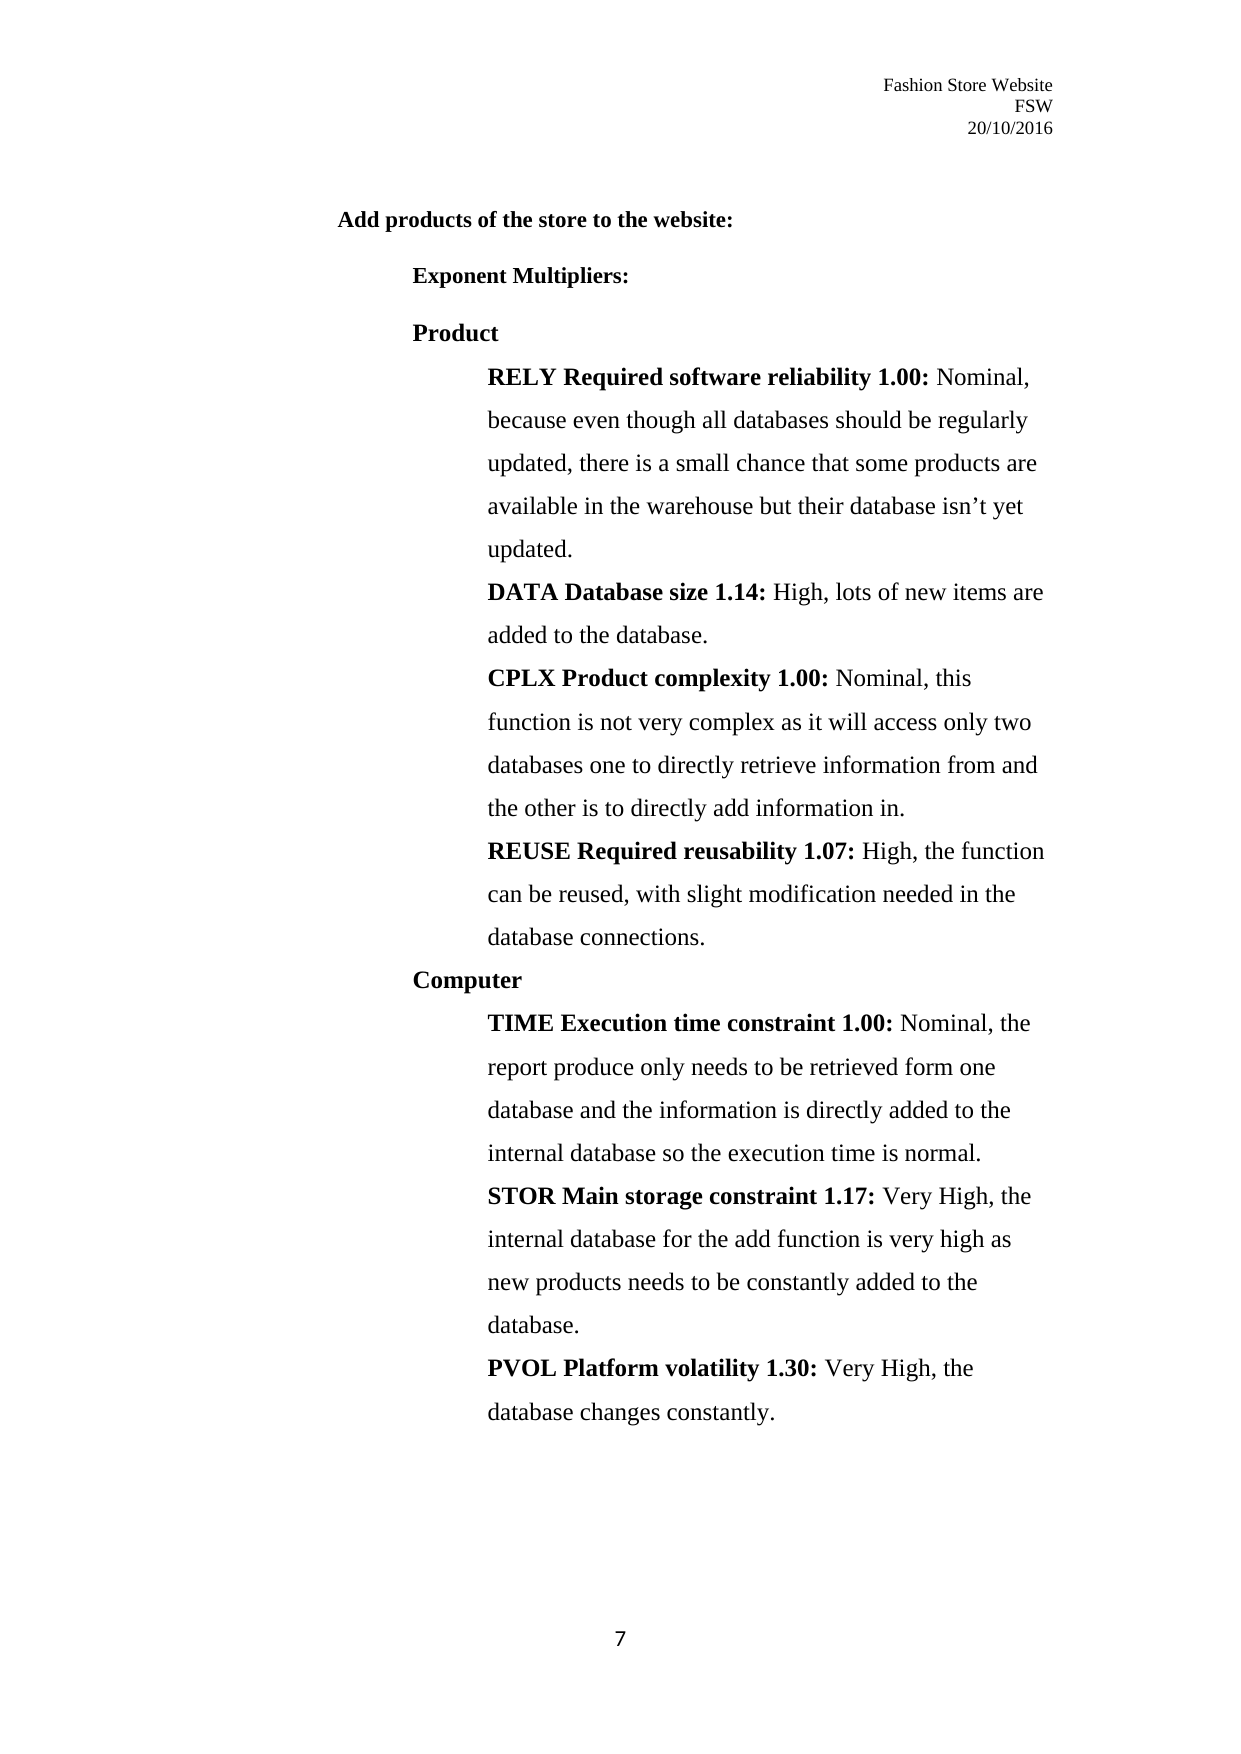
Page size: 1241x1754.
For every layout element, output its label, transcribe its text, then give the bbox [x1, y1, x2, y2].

text Product [412, 318, 1053, 347]
text Add products of the store to the website: [262, 206, 1053, 232]
text DATA Database size 1.14: High, lots of new items are added to the database. [487, 577, 1053, 649]
text REUSE Required reusability 1.07: High, the function can be reused, with slight modification needed in the database connections. [487, 836, 1053, 951]
text PVOL Platform volatility 1.30: Very High, the database changes constantly. [487, 1353, 1053, 1425]
text TIME Execution time constraint 1.00: Nominal, the report produce only needs to be retrieved form one database and the information is directly added to the internal database so the execution time is normal. [487, 1008, 1053, 1167]
text Computer [412, 965, 1053, 994]
text CPLX Product complexity 1.00: Nominal, this function is not very complex as it will access only two databases one to directly retrieve information from and the other is to directly add information in. [487, 663, 1053, 822]
text STOR Main storage constraint 1.17: Very High, the internal database for the add function is very high as new products needs to be constantly added to the database. [487, 1181, 1053, 1339]
text RELY Required software reliability 1.00: Nominal, because even though all databases should be regularly updated, there is a small chance that some products are available in the warehouse but their database isn’t yet updated. [487, 362, 1053, 563]
text Exponent Multipliers: [412, 262, 1053, 289]
